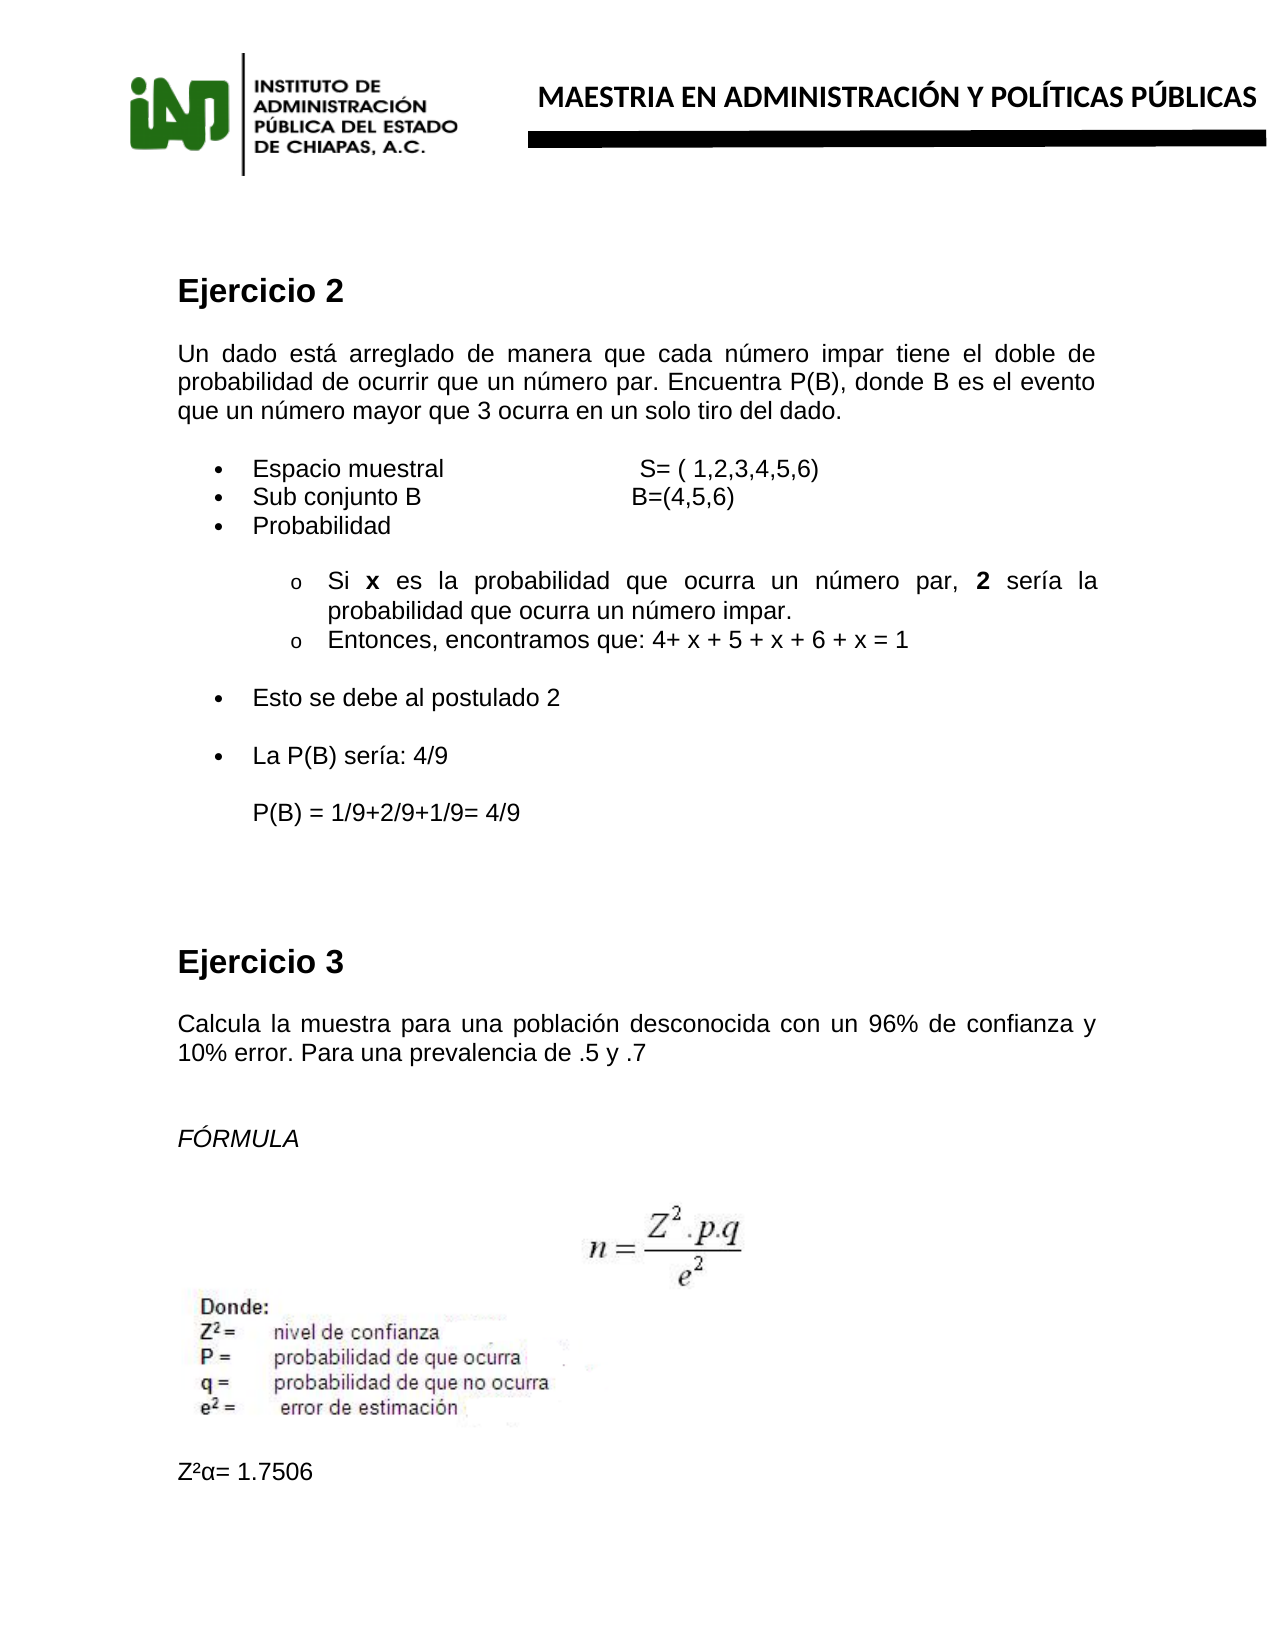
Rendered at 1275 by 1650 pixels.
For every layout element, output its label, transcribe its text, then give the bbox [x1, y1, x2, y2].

list Esto se debe al postulado 2 [215, 683, 1098, 712]
picture [177, 1181, 801, 1429]
list La P(B) sería: 4/9 [215, 741, 1098, 769]
text Z²α= 1.7506 [177, 1457, 1098, 1486]
list Entonces, encontramos que: 4+ x + 5 + x + 6 + x = 1 [290, 625, 1098, 654]
text Calcula la muestra para una población desconocida con un 96% de confianza y 10% error. Para una prevalencia de .5 y .7 [177, 1009, 1098, 1067]
list Sub conjunto B B=(4,5,6) [215, 482, 1098, 511]
text Ejercicio 3 [177, 942, 1098, 980]
picture [130, 53, 458, 176]
list Si x es la probabilidad que ocurra un número par, 2 sería la probabilidad que ocurra un número impar. [290, 566, 1098, 625]
text Un dado está arreglado de manera que cada número impar tiene el doble de probabilidad de ocurrir que un número par. Encuentra P(B), donde B es el evento que un número mayor que 3 ocurra en un solo tiro del dado. [177, 339, 1098, 425]
text Ejercicio 2 [177, 271, 1098, 310]
list Probabilidad [215, 511, 1098, 540]
list Espacio muestral S= ( 1,2,3,4,5,6) [215, 454, 1098, 482]
text P(B) = 1/9+2/9+1/9= 4/9 [252, 798, 1098, 827]
text FÓRMULA [177, 1124, 1098, 1153]
